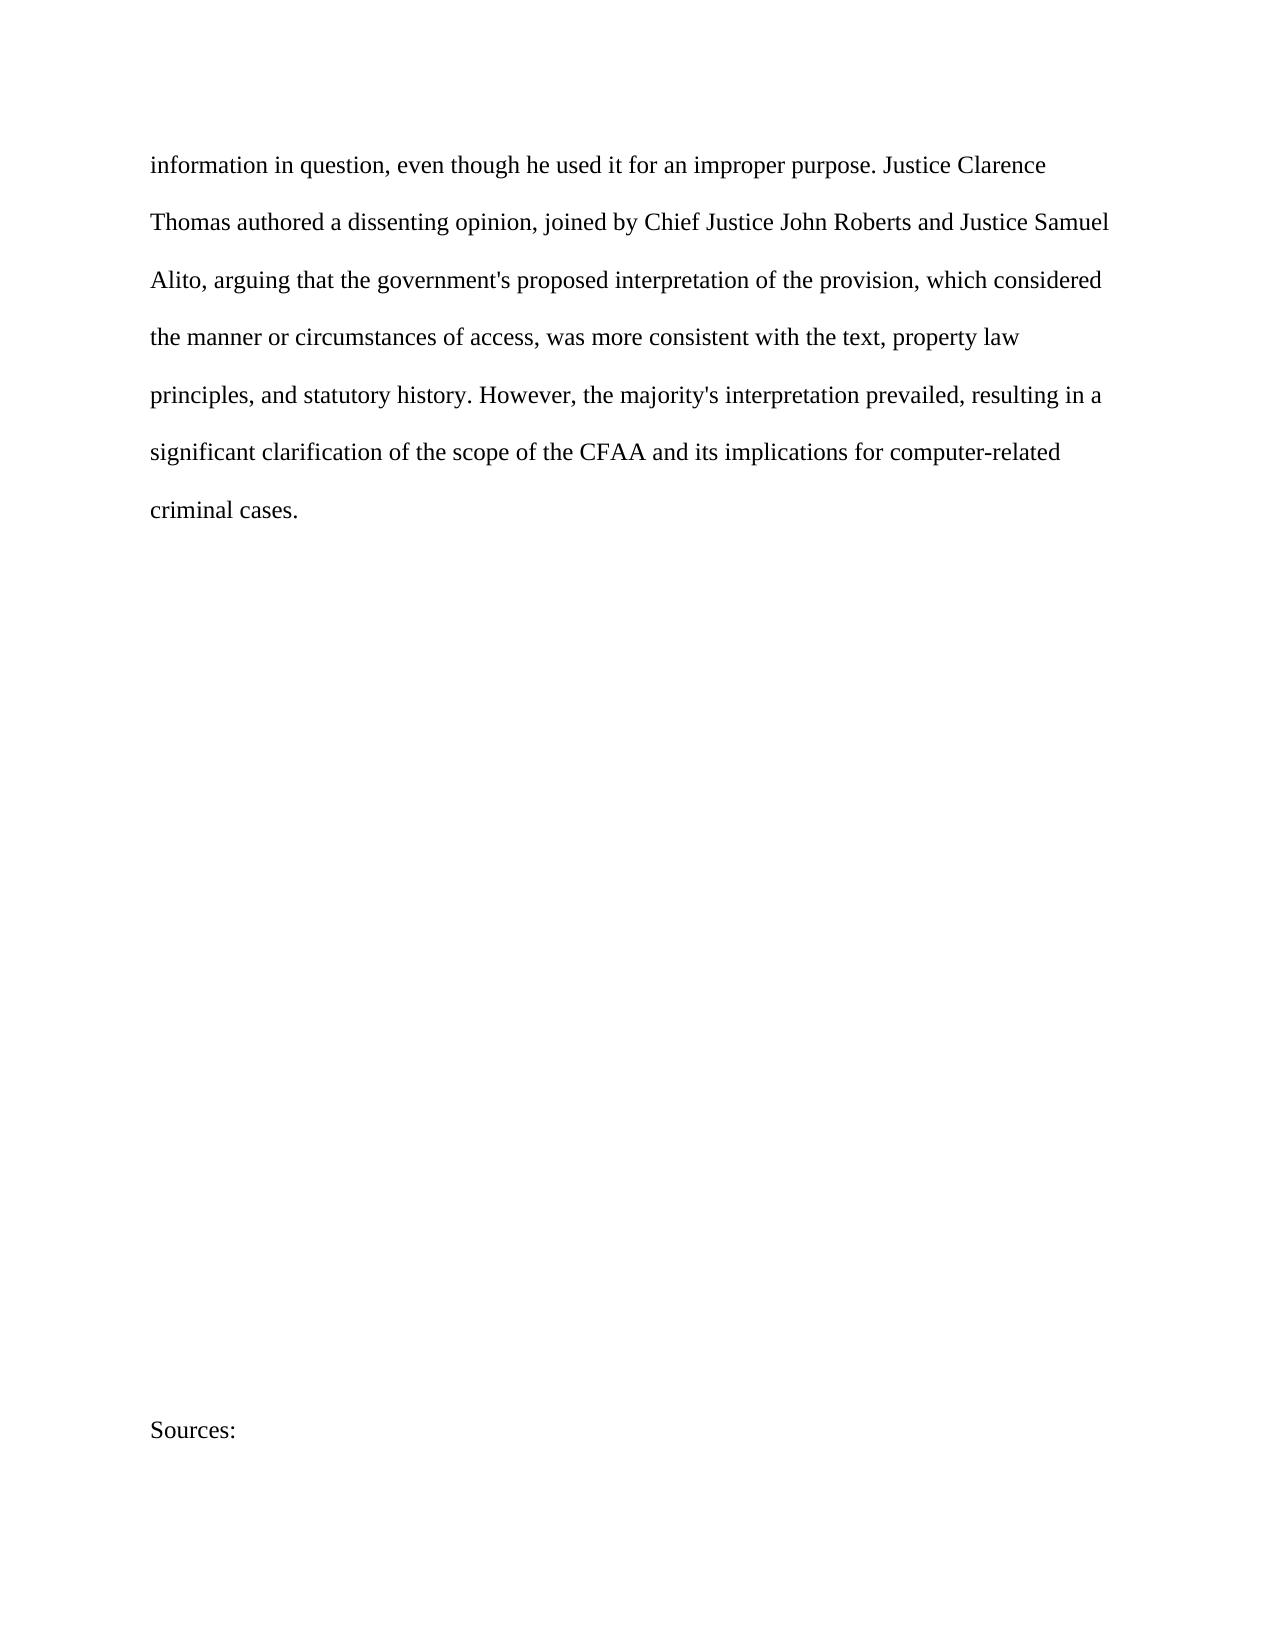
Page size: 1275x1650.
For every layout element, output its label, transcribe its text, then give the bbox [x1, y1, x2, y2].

text Sources: [150, 1415, 1125, 1444]
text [150, 150, 1125, 524]
